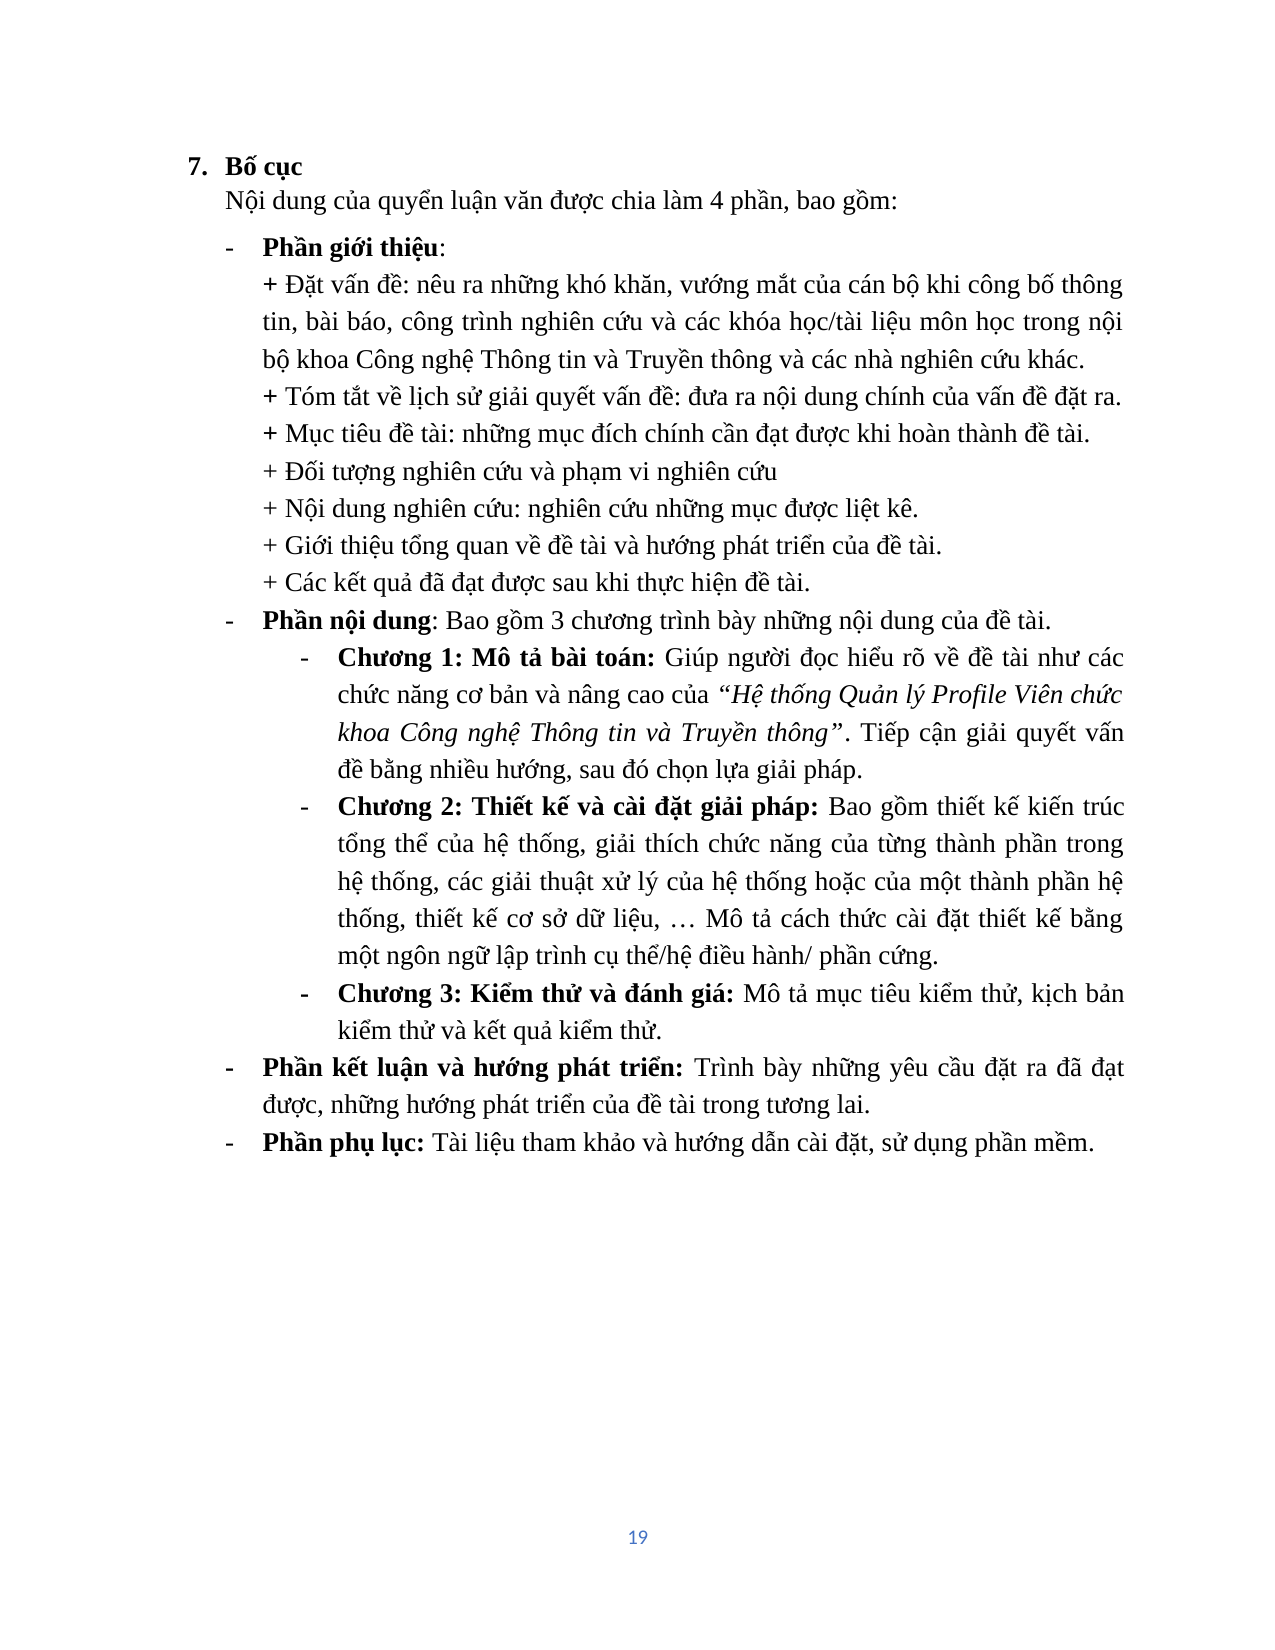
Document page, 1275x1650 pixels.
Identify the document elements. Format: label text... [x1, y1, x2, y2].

list Phần giới thiệu: [225, 231, 1125, 262]
list + Giới thiệu tổng quan về đề tài và hướng phát triển của đề tài. [262, 529, 1125, 560]
list Chương 3: Kiểm thử và đánh giá: Mô tả mục tiêu kiểm thử, kịch bản kiểm thử và kết quả kiểm thử. [300, 977, 1125, 1045]
list Chương 2: Thiết kế và cài đặt giải pháp: Bao gồm thiết kế kiến trúc tổng thể của hệ thống, giải thích chức năng của từng thành phần trong hệ thống, các giải thuật xử lý của hệ thống hoặc của một thành phần hệ thống, thiết kế cơ sở dữ liệu, … Mô tả cách thức cài đặt thiết kế bằng một ngôn ngữ lập trình cụ thể/hệ điều hành/ phần cứng. [300, 790, 1125, 971]
list Chương 1: Mô tả bài toán: Giúp người đọc hiểu rõ về đề tài như các chức năng cơ bản và nâng cao của “Hệ thống Quản lý Profile Viên chức khoa Công nghệ Thông tin và Truyền thông”. Tiếp cận giải quyết vấn đề bằng nhiều hướng, sau đó chọn lựa giải pháp. [300, 641, 1125, 784]
list Bố cục [187, 150, 1125, 181]
list Phần nội dung: Bao gồm 3 chương trình bày những nội dung của đề tài. [225, 604, 1125, 635]
list Phần kết luận và hướng phát triển: Trình bày những yêu cầu đặt ra đã đạt được, những hướng phát triển của đề tài trong tương lai. [225, 1051, 1125, 1120]
list + Nội dung nghiên cứu: nghiên cứu những mục được liệt kê. [262, 492, 1125, 523]
list + Đối tượng nghiên cứu và phạm vi nghiên cứu [262, 454, 1125, 486]
list Phần phụ lục: Tài liệu tham khảo và hướng dẫn cài đặt, sử dụng phần mềm. [225, 1126, 1125, 1157]
list + Các kết quả đã đạt được sau khi thực hiện đề tài. [262, 566, 1125, 598]
text Nội dung của quyển luận văn được chia làm 4 phần, bao gồm: [150, 184, 1125, 215]
list + Đặt vấn đề: nêu ra những khó khăn, vướng mắt của cán bộ khi công bố thông tin, bài báo, công trình nghiên cứu và các khóa học/tài liệu môn học trong nội bộ khoa Công nghệ Thông tin và Truyền thông và các nhà nghiên cứu khác. [262, 268, 1125, 374]
list + Mục tiêu đề tài: những mục đích chính cần đạt được khi hoàn thành đề tài. [262, 417, 1125, 448]
list + Tóm tắt về lịch sử giải quyết vấn đề: đưa ra nội dung chính của vấn đề đặt ra. [262, 380, 1125, 411]
